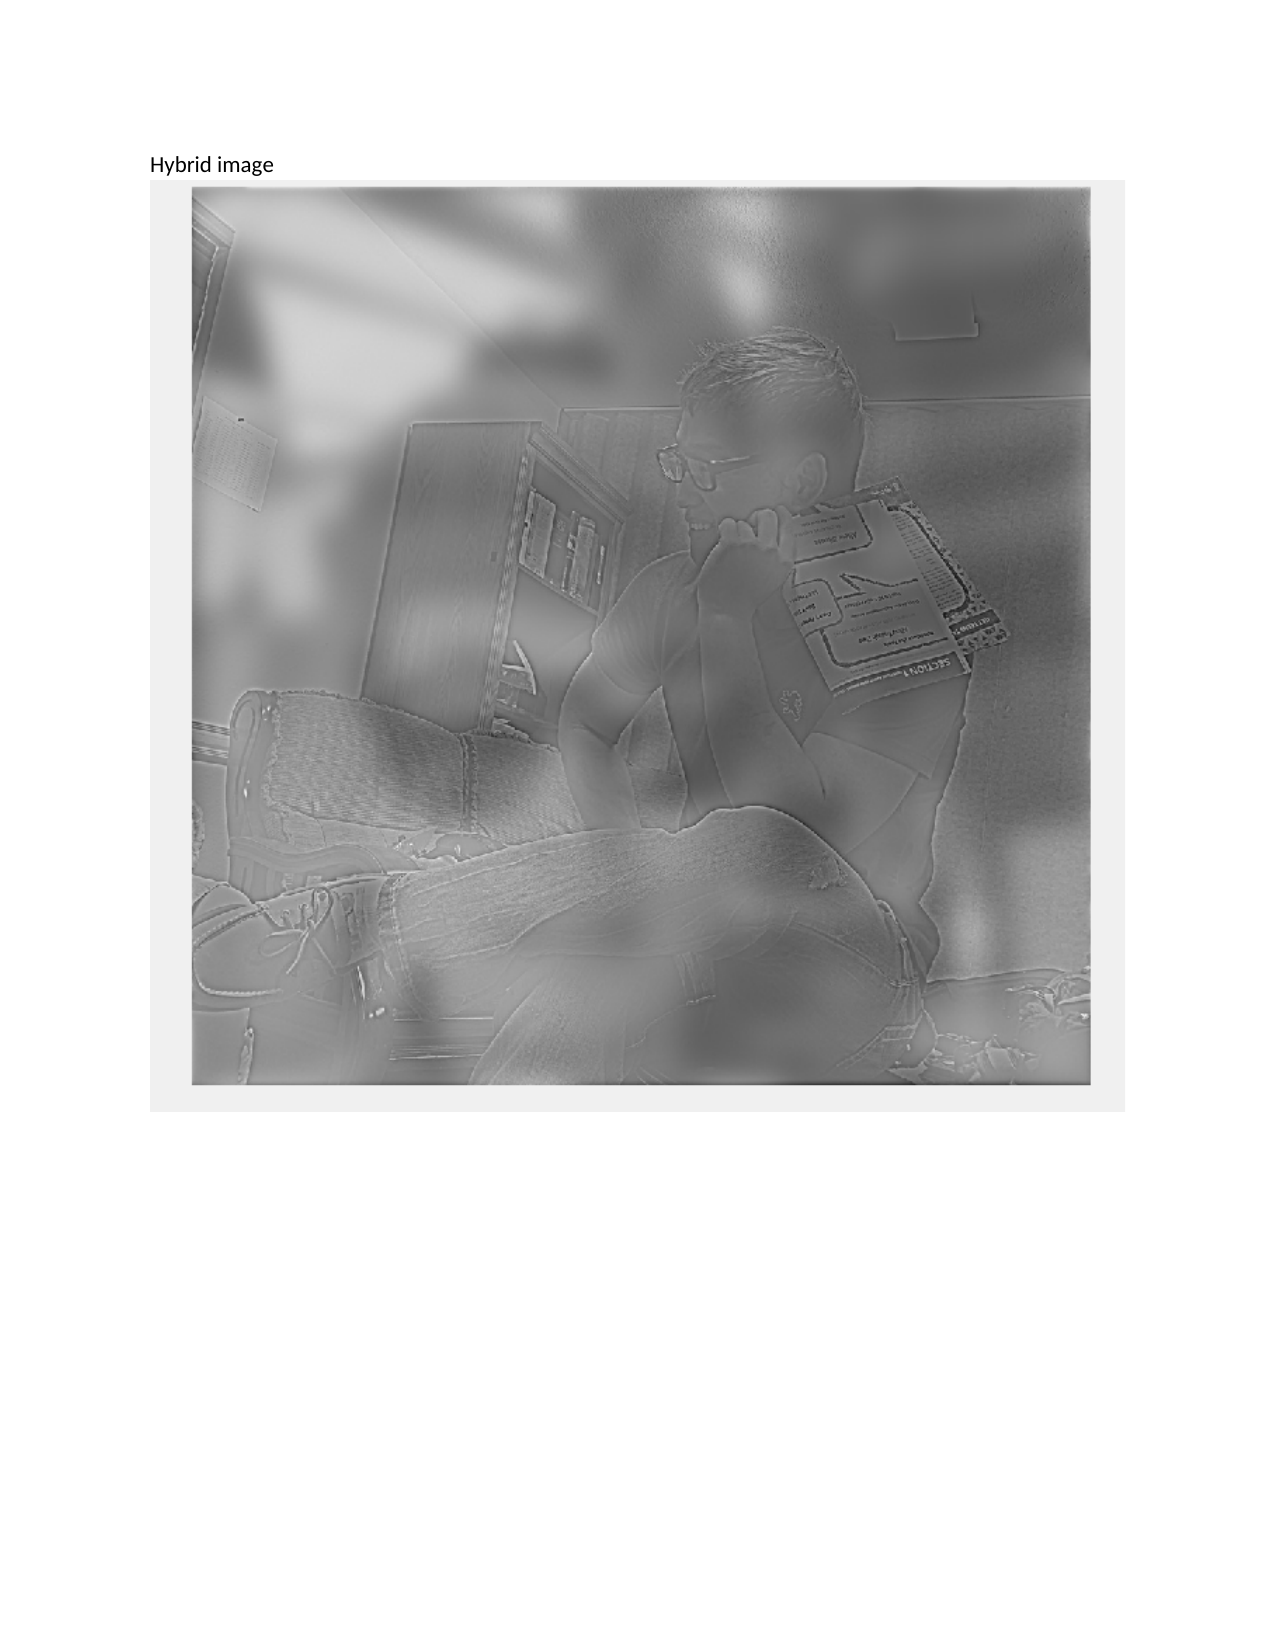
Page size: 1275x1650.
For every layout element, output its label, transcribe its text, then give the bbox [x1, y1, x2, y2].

picture [150, 180, 1125, 1112]
text Hybrid image [150, 150, 1125, 180]
